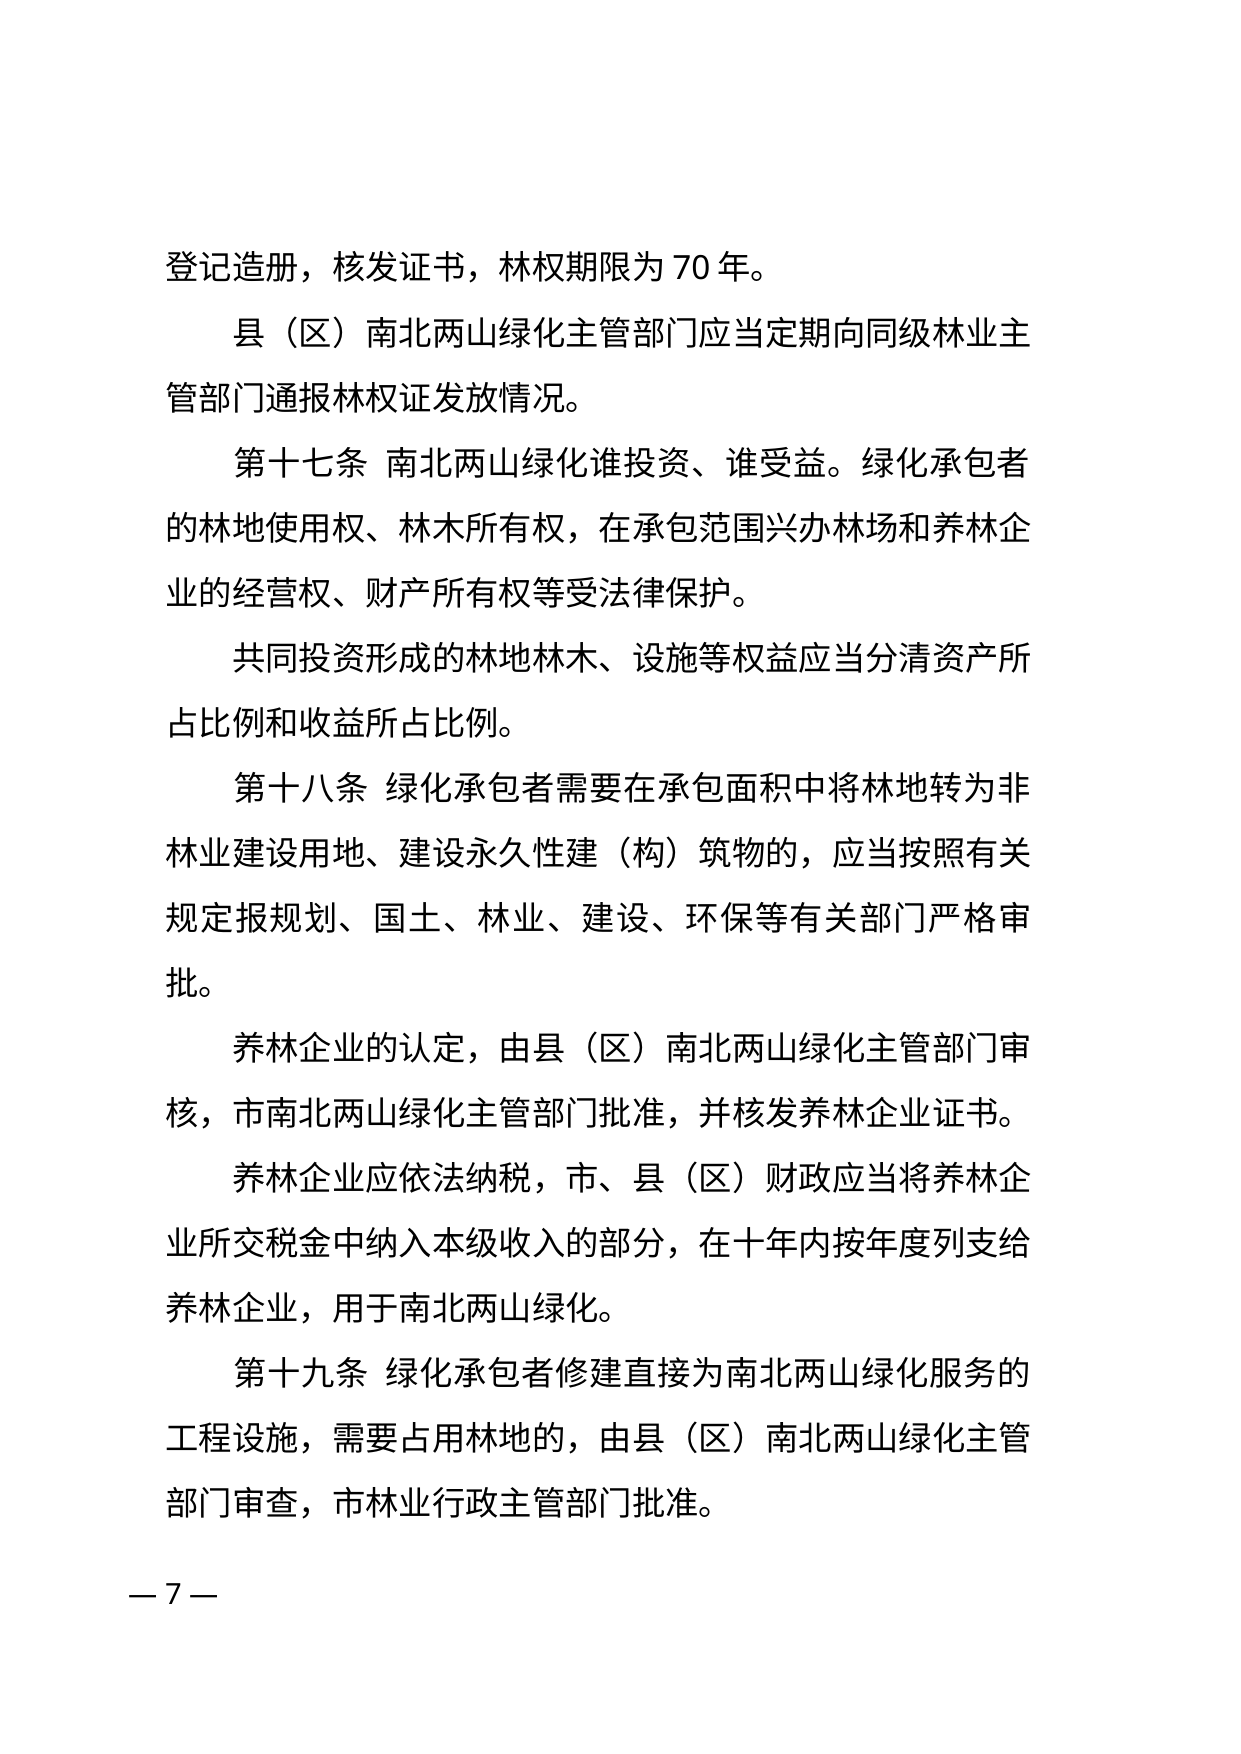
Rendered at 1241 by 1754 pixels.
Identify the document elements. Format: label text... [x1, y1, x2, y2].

text 第十九条 绿化承包者修建直接为南北两山绿化服务的工程设施，需要占用林地的，由县（区）南北两山绿化主管部门审查，市林业行政主管部门批准。 [165, 1338, 1032, 1533]
text 共同投资形成的林地林木、设施等权益应当分清资产所占比例和收益所占比例。 [165, 623, 1032, 753]
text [165, 233, 1032, 298]
text 养林企业的认定，由县（区）南北两山绿化主管部门审核，市南北两山绿化主管部门批准，并核发养林企业证书。 [165, 1013, 1032, 1143]
text 第十八条 绿化承包者需要在承包面积中将林地转为非林业建设用地、建设永久性建（构）筑物的，应当按照有关规定报规划、国土、林业、建设、环保等有关部门严格审批。 [165, 753, 1032, 1013]
text 第十七条 南北两山绿化谁投资、谁受益。绿化承包者的林地使用权、林木所有权，在承包范围兴办林场和养林企业的经营权、财产所有权等受法律保护。 [165, 428, 1032, 623]
text 养林企业应依法纳税，市、县（区）财政应当将养林企业所交税金中纳入本级收入的部分，在十年内按年度列支给养林企业，用于南北两山绿化。 [165, 1143, 1032, 1338]
text 县（区）南北两山绿化主管部门应当定期向同级林业主管部门通报林权证发放情况。 [165, 298, 1032, 428]
